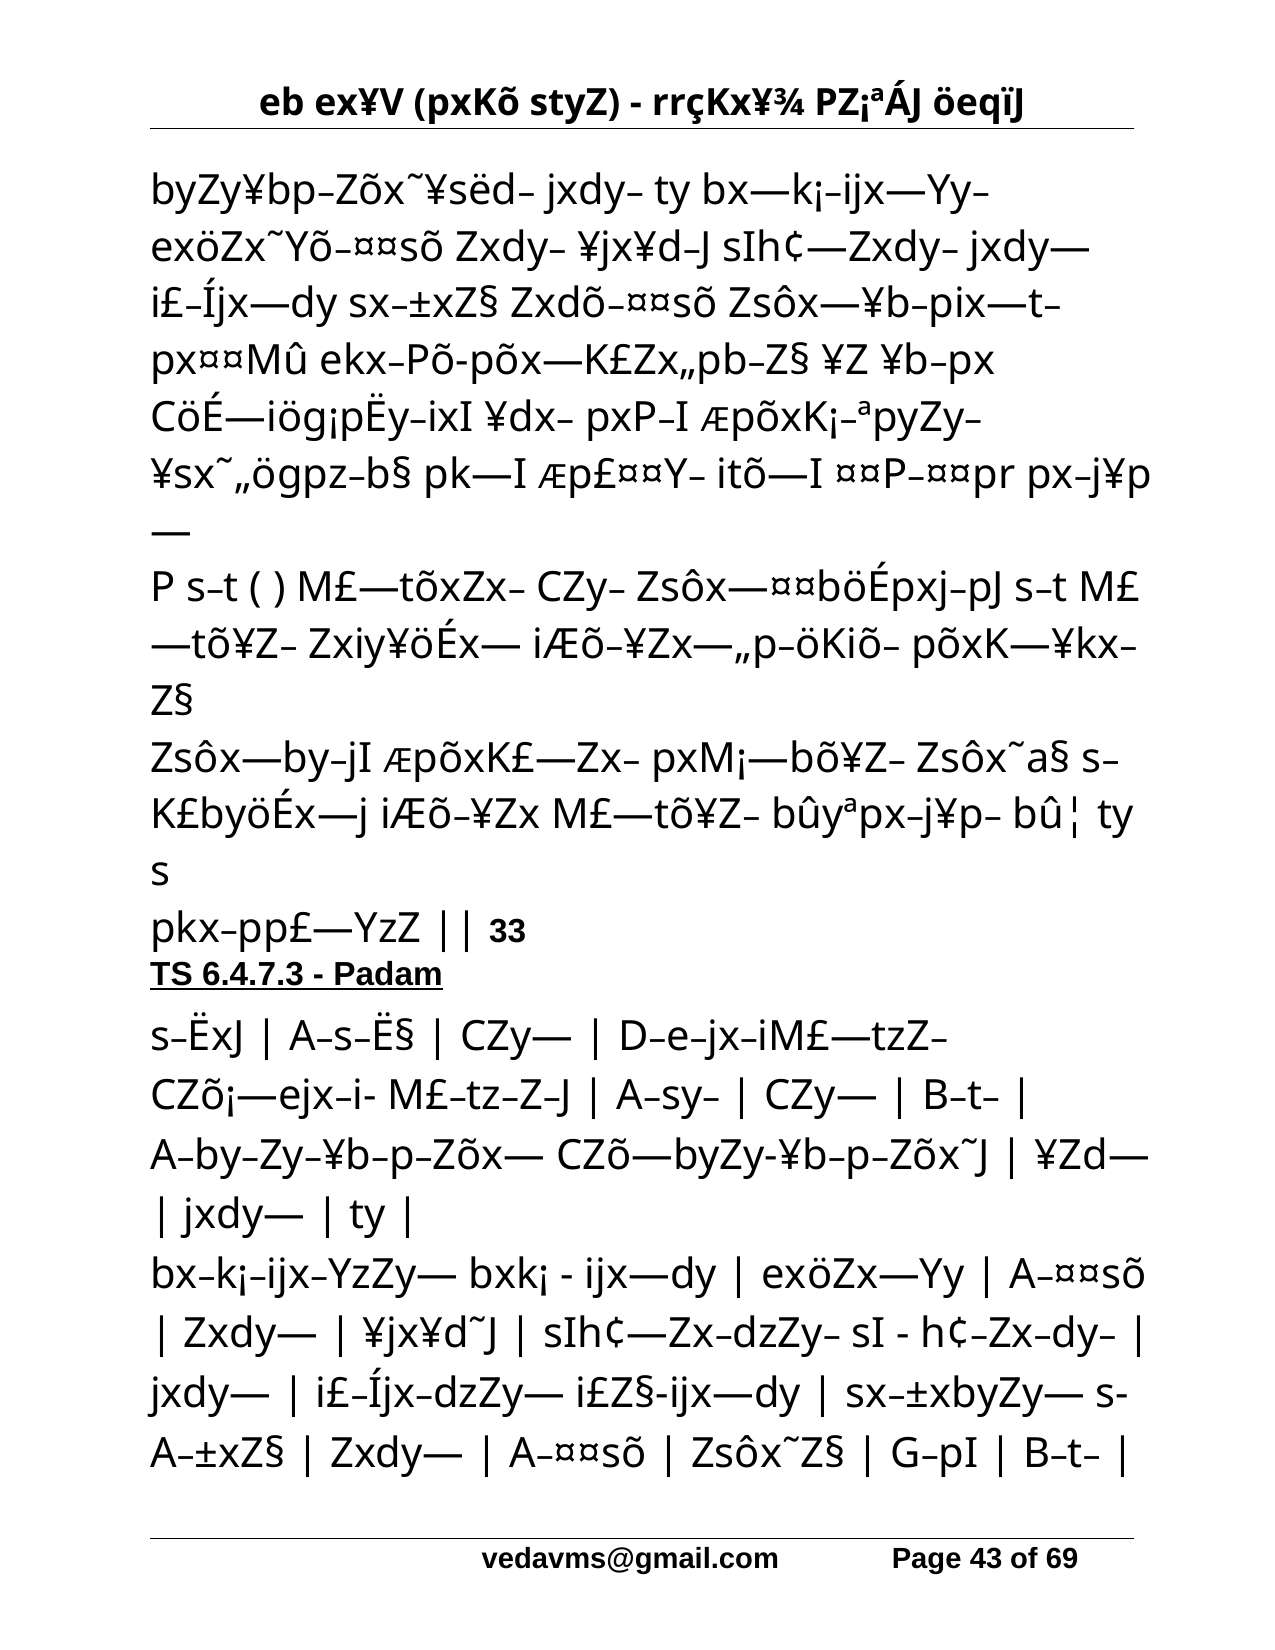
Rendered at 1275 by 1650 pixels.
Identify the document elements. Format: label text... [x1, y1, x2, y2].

text pkx–pp£—YzZ || 33 [150, 898, 1154, 954]
text CöÉ—iög¡pËy–ixI ¥dx– pxP–I ÆpõxK¡–ªpyZy– [150, 387, 1154, 443]
text TS 6.4.7.3 - Padam [150, 954, 1154, 993]
text exöZx˜Yõ–¤¤sõ Zxdy– ¥jx¥d–J sIh¢—Zxdy– jxdy— [150, 216, 1154, 273]
text P s–t ( ) M£—tõxZx– CZy– Zsôx—¤¤böÉpxj–pJ s–t M£—tõ¥Z– Zxiy¥öÉx— iÆõ–¥Zx—„p–öKiõ– põxK—¥kx–Z§ [150, 557, 1154, 727]
text s–ËxJ | A–s–Ë§ | CZy— | D–e–jx–iM£—tzZ– [150, 1005, 1154, 1062]
text px¤¤Mû ekx–Põ-põx—K£Zx„pb–Z§ ¥Z ¥b–px [150, 330, 1154, 387]
text ¥sx˜„ögpz–b§ pk—I Æp£¤¤Y– itõ—I ¤¤P–¤¤pr px–j¥p— [150, 443, 1154, 557]
text i£–Íjx—dy sx–±xZ§ Zxdõ–¤¤sõ Zsôx—¥b–pix—t– [150, 273, 1154, 330]
text CZõ¡—ejx–i- M£–tz–Z–J | A–sy– | CZy— | B–t– | [150, 1065, 1154, 1122]
text byZy¥bp–Zõx˜¥sëd– jxdy– ty bx—k¡–ijx—Yy– [150, 160, 1154, 216]
text Zsôx—by–jI ÆpõxK£—Zx– pxM¡—bõ¥Z– Zsôx˜a§ s–K£byöÉx—j iÆõ–¥Zx M£—tõ¥Z– bûyªpx–j¥p– bû¦ ty s [150, 727, 1154, 898]
text A–by–Zy–¥b–p–Zõx— CZõ—byZy-¥b–p–Zõx˜J | ¥Zd— | jxdy— | ty | [150, 1124, 1154, 1241]
